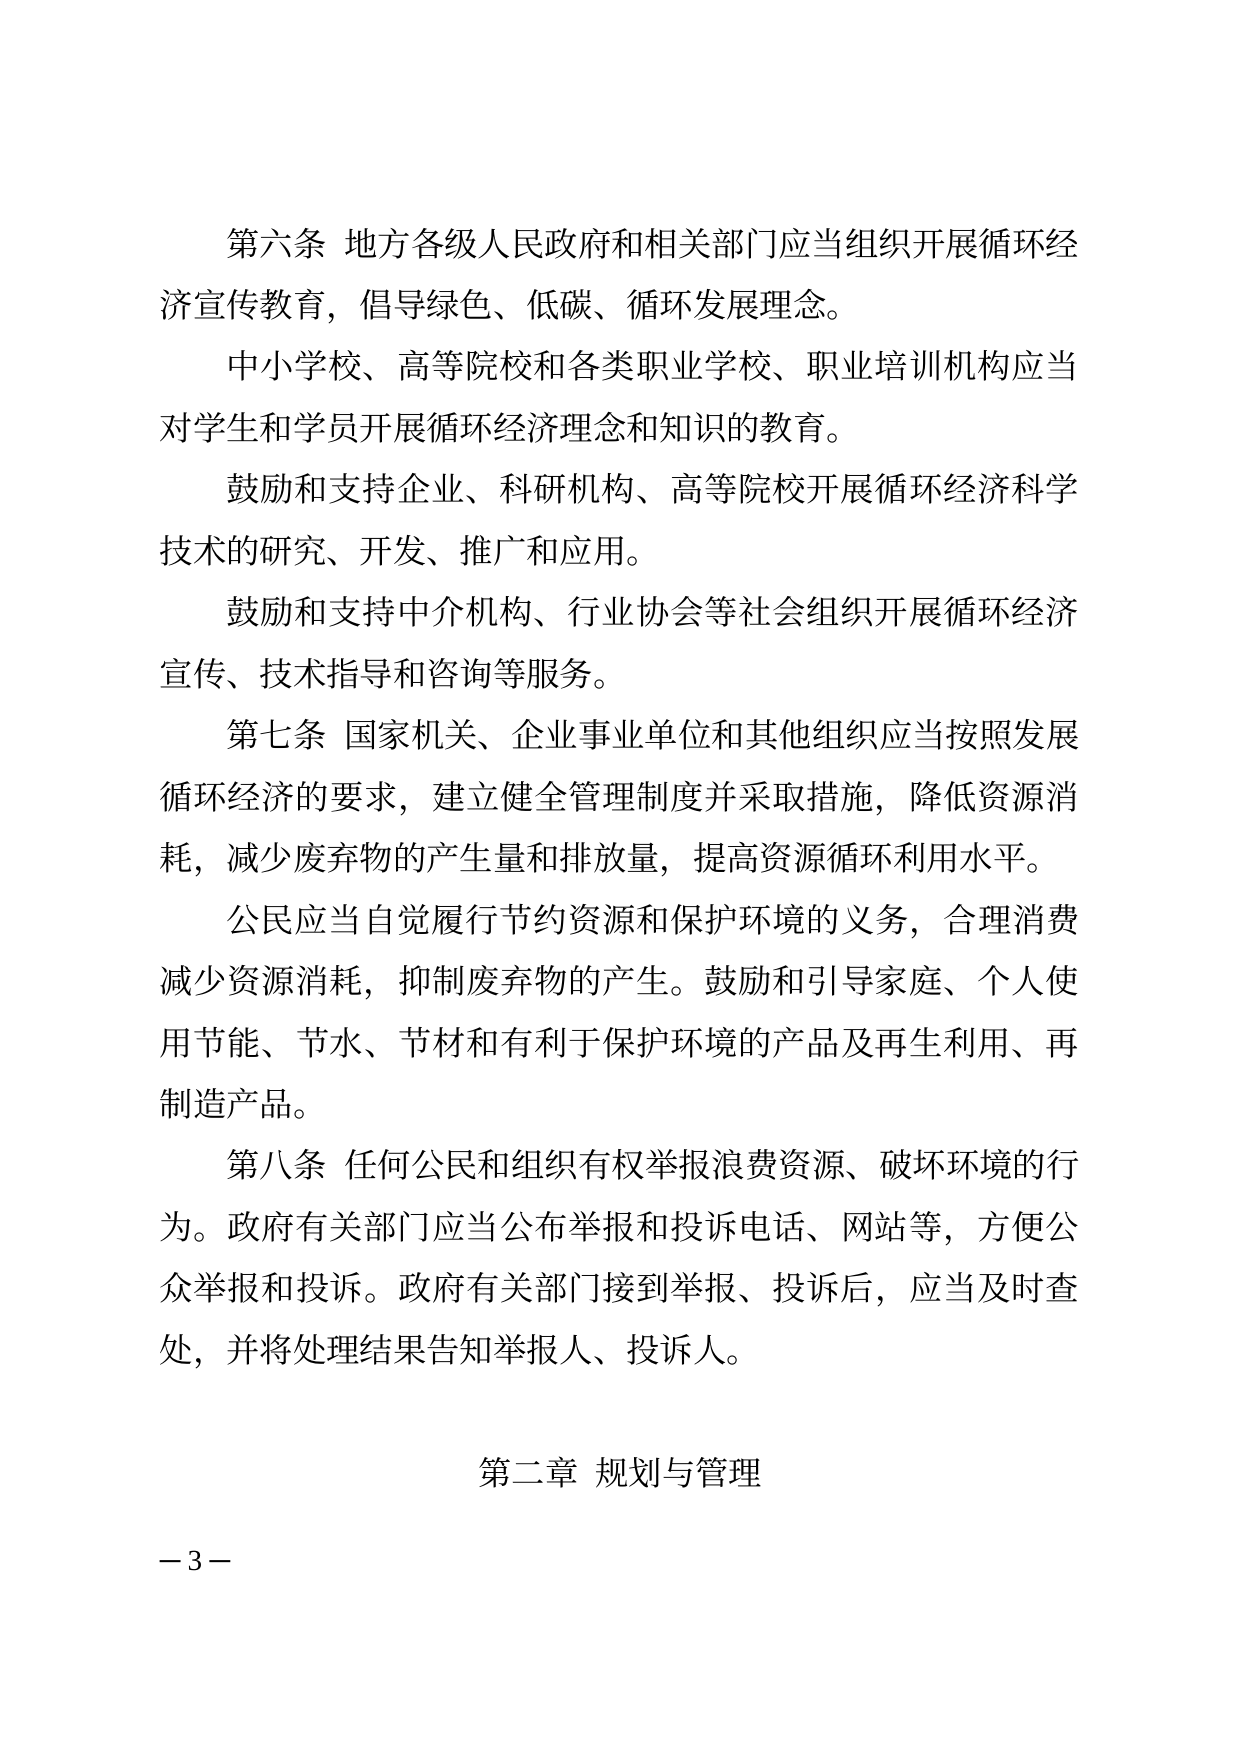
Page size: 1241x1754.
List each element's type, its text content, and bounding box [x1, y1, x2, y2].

text 鼓励和支持中介机构、行业协会等社会组织开展循环经济宣传、技术指导和咨询等服务。 [159, 576, 1081, 698]
text 第七条 国家机关、企业事业单位和其他组织应当按照发展循环经济的要求，建立健全管理制度并采取措施，降低资源消耗，减少废弃物的产生量和排放量，提高资源循环利用水平。 [159, 698, 1081, 883]
text 中小学校、高等院校和各类职业学校、职业培训机构应当对学生和学员开展循环经济理念和知识的教育。 [159, 330, 1081, 453]
text 第二章 规划与管理 [159, 1436, 1081, 1497]
text 第八条 任何公民和组织有权举报浪费资源、破坏环境的行为。政府有关部门应当公布举报和投诉电话、网站等，方便公众举报和投诉。政府有关部门接到举报、投诉后，应当及时查处，并将处理结果告知举报人、投诉人。 [159, 1129, 1081, 1374]
text 第六条 地方各级人民政府和相关部门应当组织开展循环经济宣传教育，倡导绿色、低碳、循环发展理念。 [159, 207, 1081, 330]
text 鼓励和支持企业、科研机构、高等院校开展循环经济科学技术的研究、开发、推广和应用。 [159, 453, 1081, 576]
text 公民应当自觉履行节约资源和保护环境的义务，合理消费，减少资源消耗，抑制废弃物的产生。鼓励和引导家庭、个人使用节能、节水、节材和有利于保护环境的产品及再生利用、再制造产品。 [159, 883, 1081, 1129]
